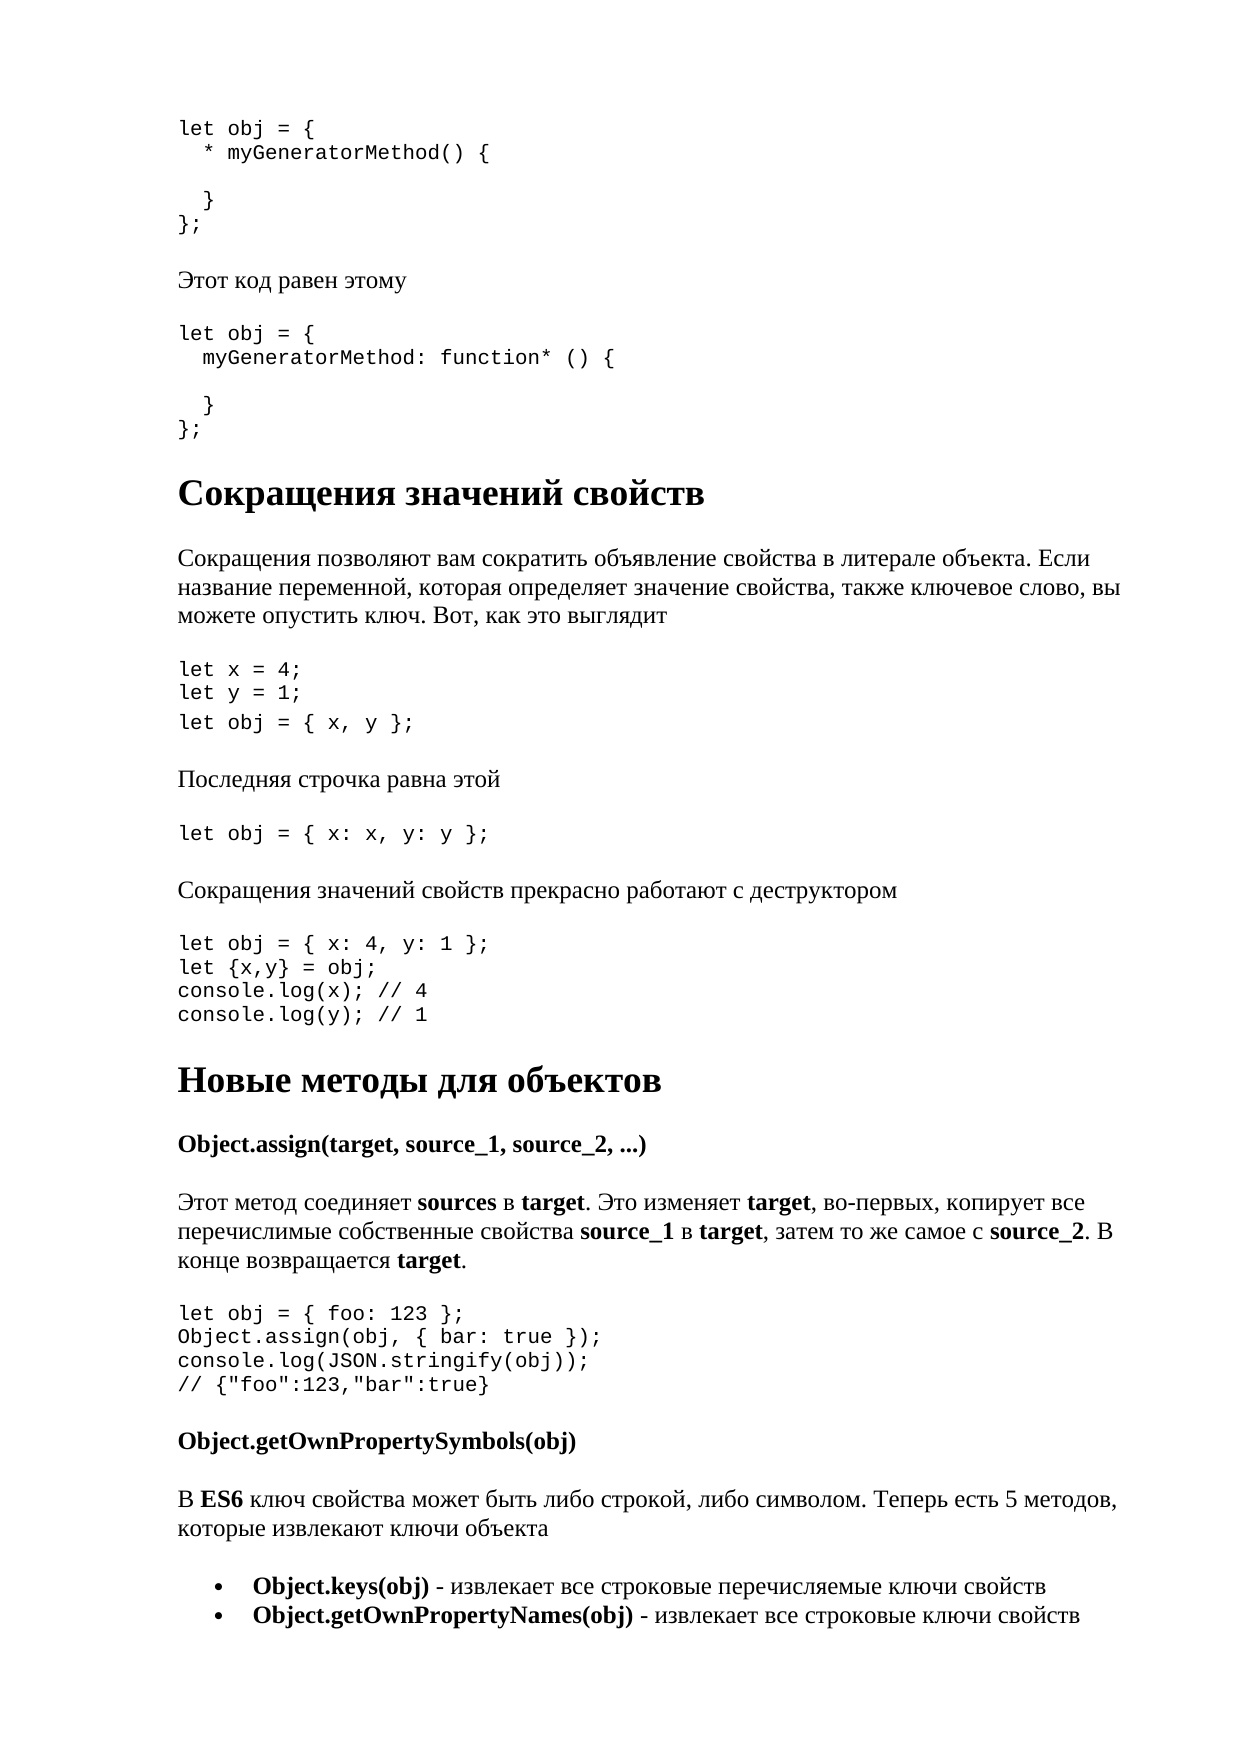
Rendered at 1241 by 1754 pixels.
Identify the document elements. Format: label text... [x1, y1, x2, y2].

text Сокращения значений свойств прекрасно работают с деструктором [177, 875, 1152, 904]
text let obj = { myGeneratorMethod: function* () { } }; [177, 323, 1152, 442]
text Сокращения значений свойств [177, 471, 1152, 514]
text let obj = { * myGeneratorMethod() { } }; [177, 118, 1152, 236]
text Этот код равен этому [177, 266, 1152, 294]
text Object.assign(target, source_1, source_2, ...) [177, 1129, 1152, 1158]
text В ES6 ключ свойства может быть либо строкой, либо символом. Теперь есть 5 методов, которые извлекают ключи объекта [177, 1484, 1152, 1542]
text Последняя строчка равна этой [177, 764, 1152, 793]
list Object.getOwnPropertyNames(obj) - извлекает все строковые ключи свойств [215, 1600, 1152, 1628]
text let obj = { x: 4, y: 1 }; let {x,y} = obj; console.log(x); // 4 console.log(y); // 1 [177, 933, 1152, 1028]
text Этот метод соединяет sources в target. Это изменяет target, во-первых, копирует все перечислимые собственные свойства source_1 в target, затем то же самое с source_2. В конце возвращается target. [177, 1187, 1152, 1273]
text Сокращения позволяют вам сократить объявление свойства в литерале объекта. Если название переменной, которая определяет значение свойства, также ключевое слово, вы можете опустить ключ. Вот, как это выглядит [177, 543, 1152, 629]
list Object.keys(obj) - извлекает все строковые перечисляемые ключи свойств [215, 1571, 1152, 1600]
text let obj = { foo: 123 }; Object.assign(obj, { bar: true }); console.log(JSON.stringify(obj)); // {"foo":123,"bar":true} [177, 1303, 1152, 1397]
text let obj = { x: x, y: y }; [177, 822, 1152, 846]
text let x = 4; let y = 1; let obj = { x, y }; [177, 658, 1152, 735]
text Object.getOwnPropertySymbols(obj) [177, 1426, 1152, 1455]
text Новые методы для объектов [177, 1057, 1152, 1100]
